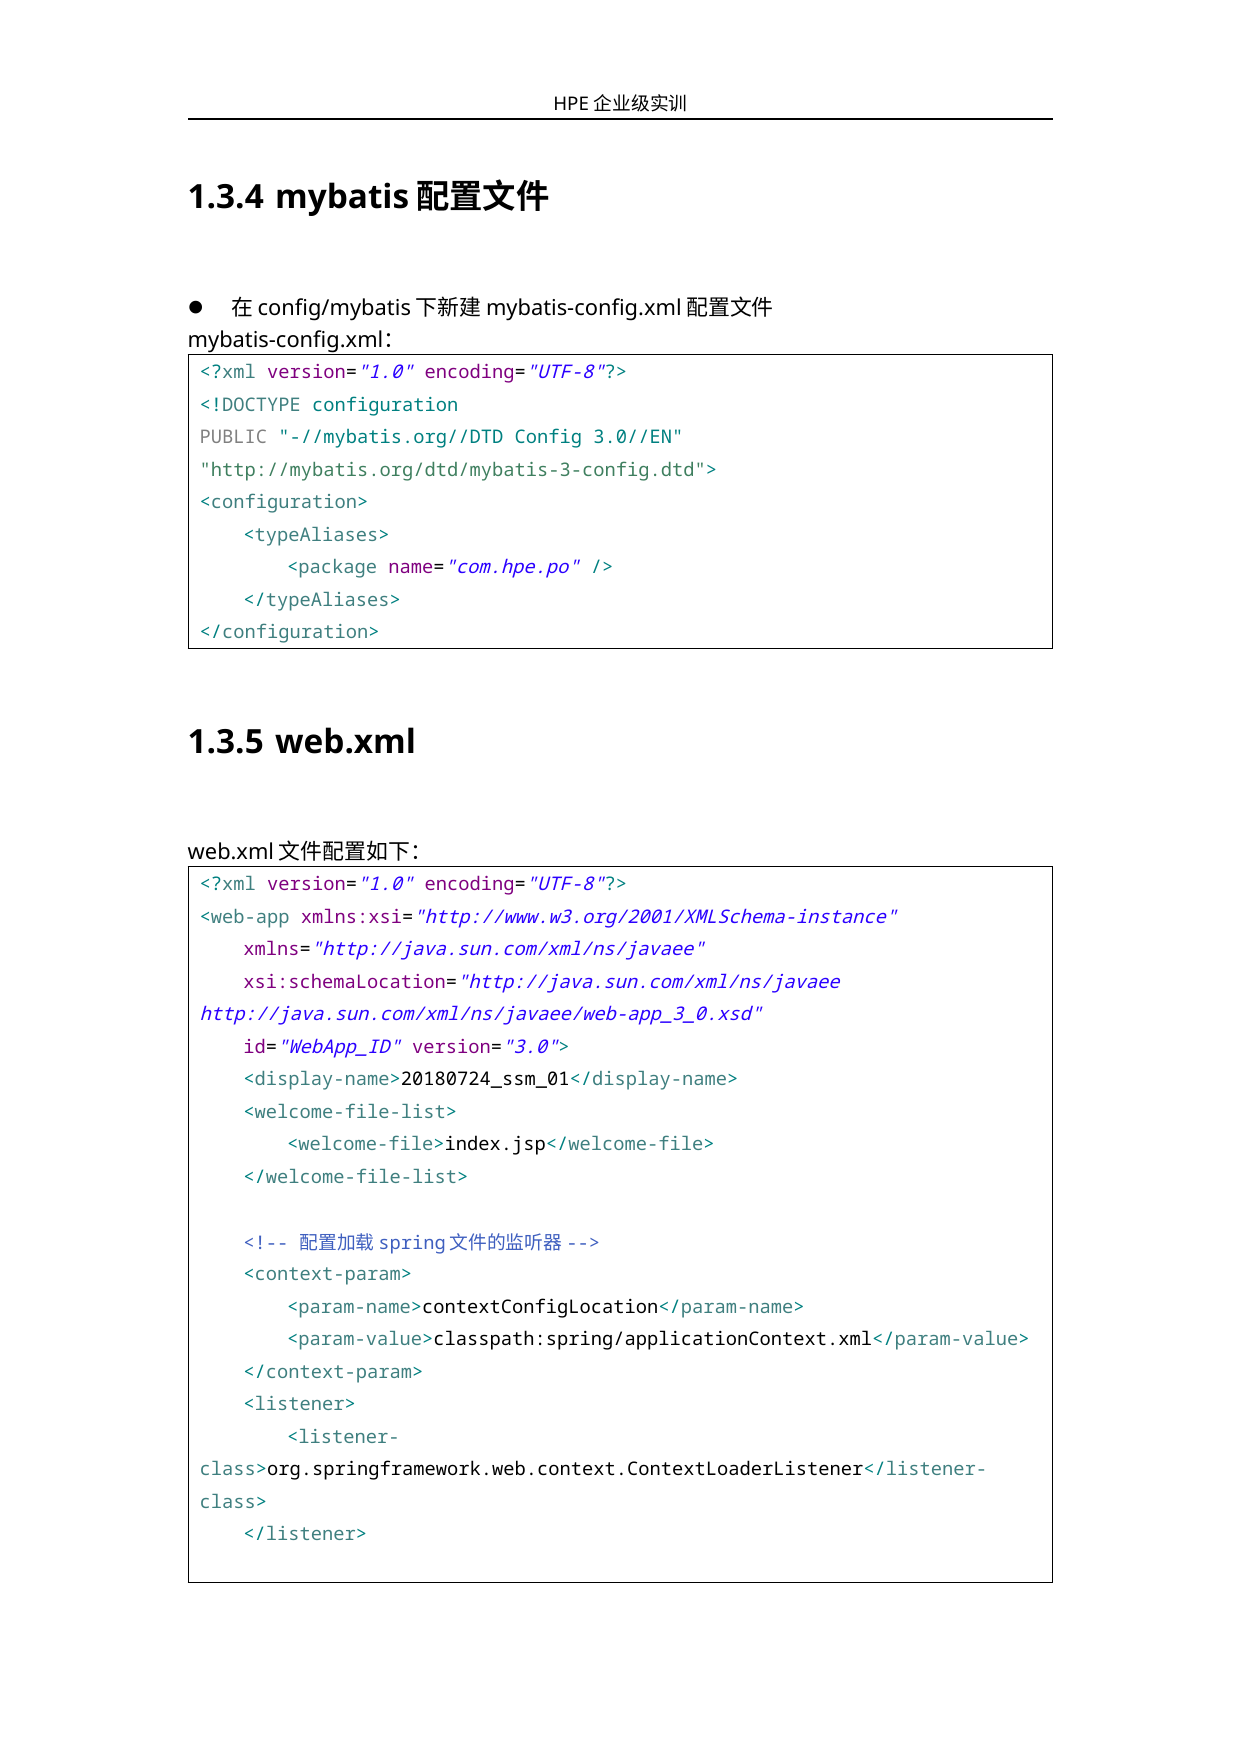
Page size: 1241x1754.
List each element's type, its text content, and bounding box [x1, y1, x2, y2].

subtitle mybatis配置文件 [187, 162, 1053, 227]
text web.xml文件配置如下： [187, 834, 1053, 866]
table_header <?xml version="1.0" encoding="UTF-8"?> <!DOCTYPE configuration PUBLIC "-//mybatis.org//DTD Config 3.0//EN" "http://mybatis.org/dtd/mybatis-3-config.dtd"> <configuration> <typeAliases> <package name="com.hpe.po" /> </typeAliases> </configuration> [189, 355, 1052, 648]
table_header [189, 867, 1052, 1582]
subtitle web.xml [187, 708, 1053, 773]
text mybatis-config.xml： [187, 322, 1053, 354]
list 在config/mybatis下新建 mybatis-config.xml配置文件 [187, 289, 1053, 322]
